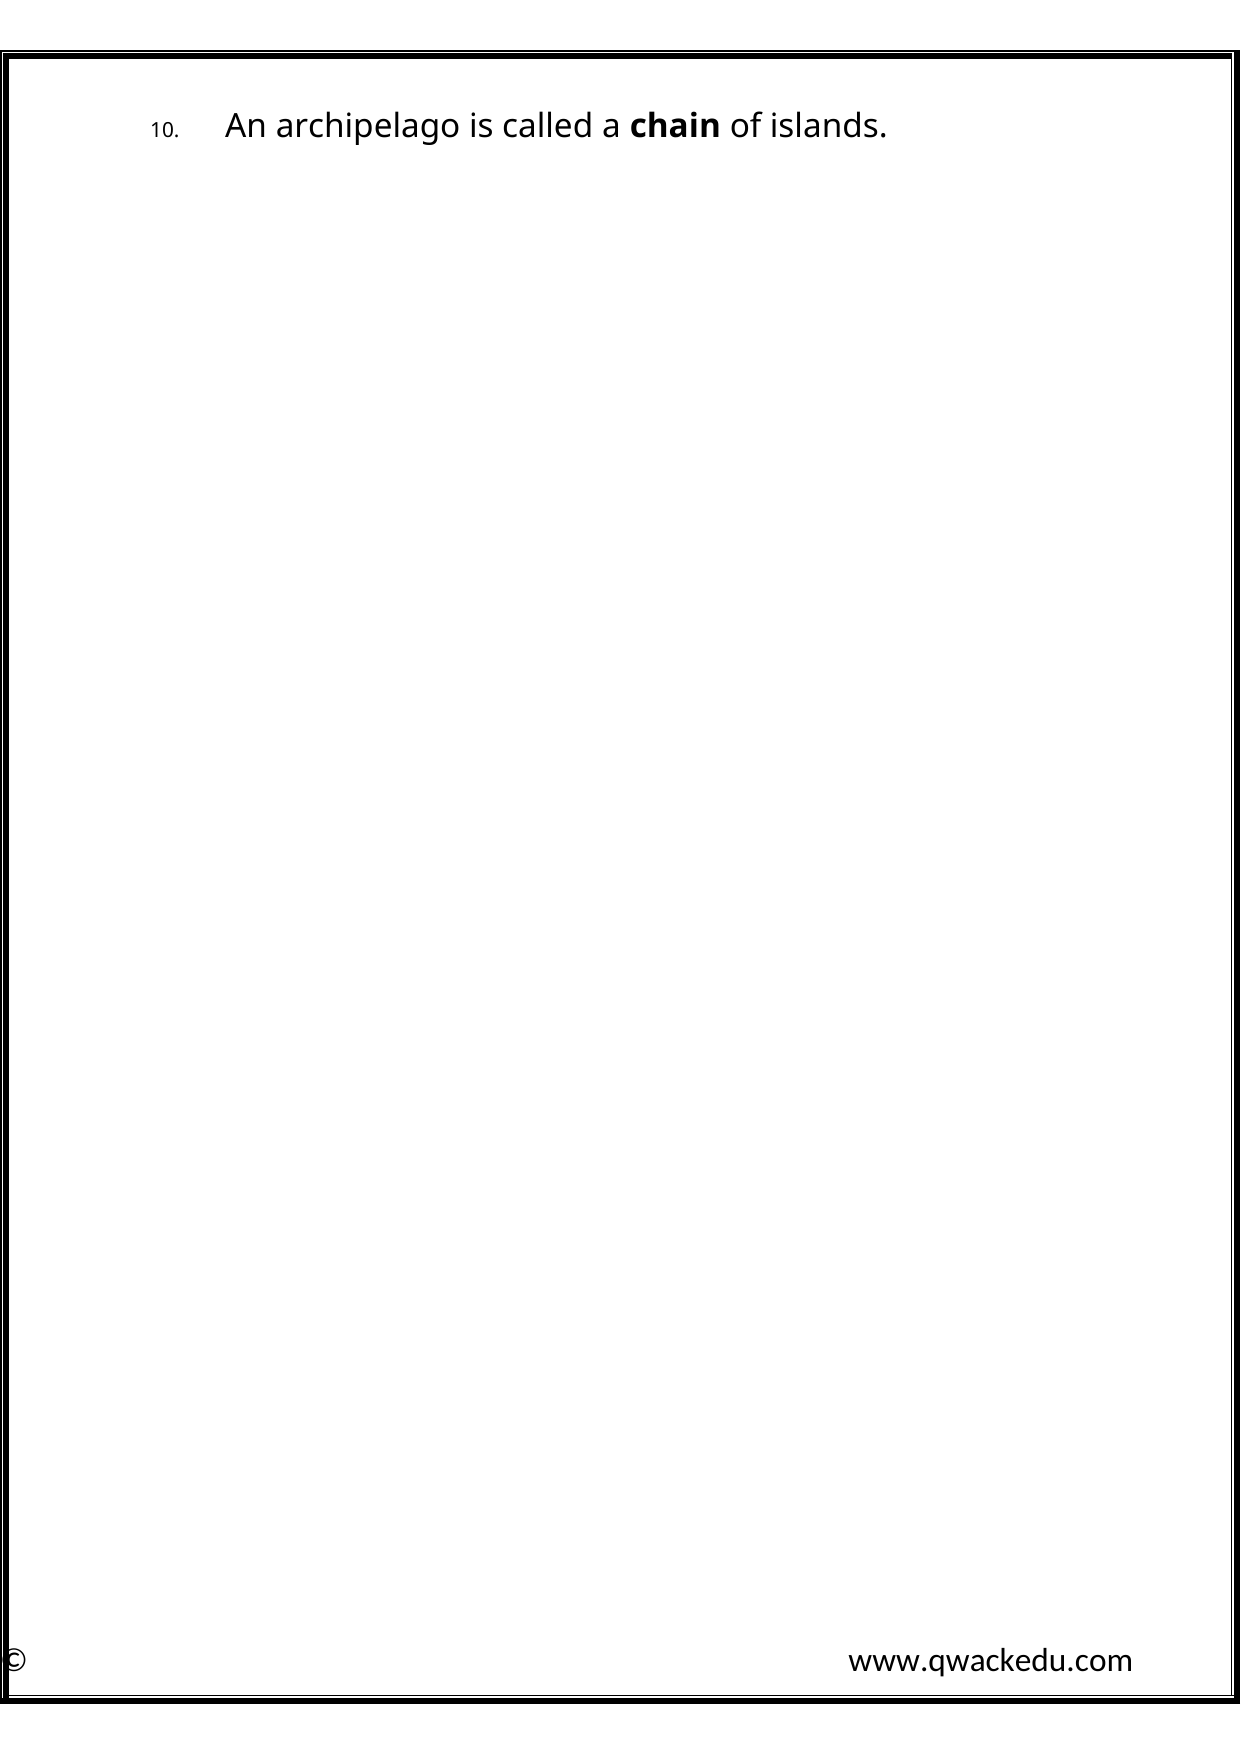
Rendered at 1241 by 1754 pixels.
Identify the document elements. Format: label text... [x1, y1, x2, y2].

list An archipelago is called a chain of islands. [150, 102, 1153, 147]
